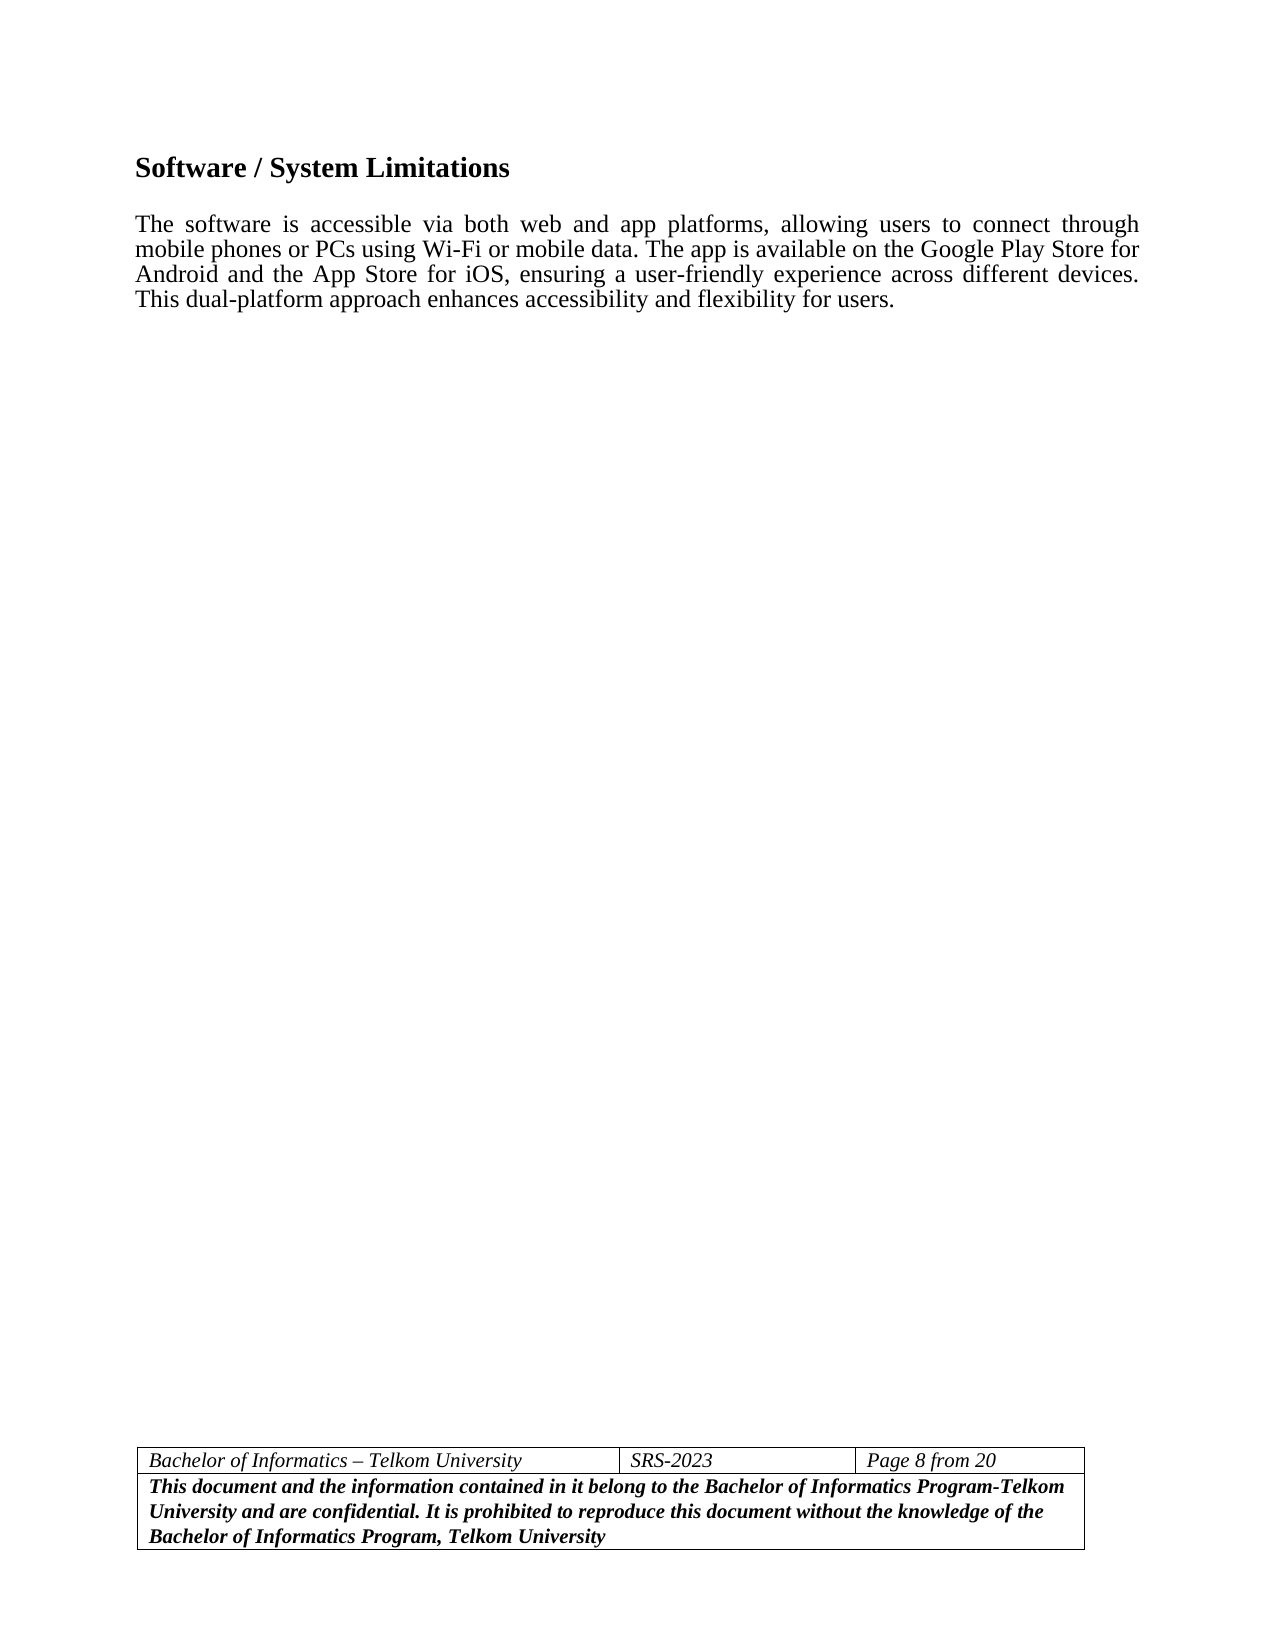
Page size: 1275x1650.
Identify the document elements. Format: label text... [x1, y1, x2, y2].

subtitle Software / System Limitations [135, 150, 1140, 183]
text The software is accessible via both web and app platforms, allowing users to connect through mobile phones or PCs using Wi-Fi or mobile data. The app is available on the Google Play Store for Android and the App Store for iOS, ensuring a user-friendly experience across different devices. This dual-platform approach enhances accessibility and flexibility for users. [135, 213, 1140, 313]
